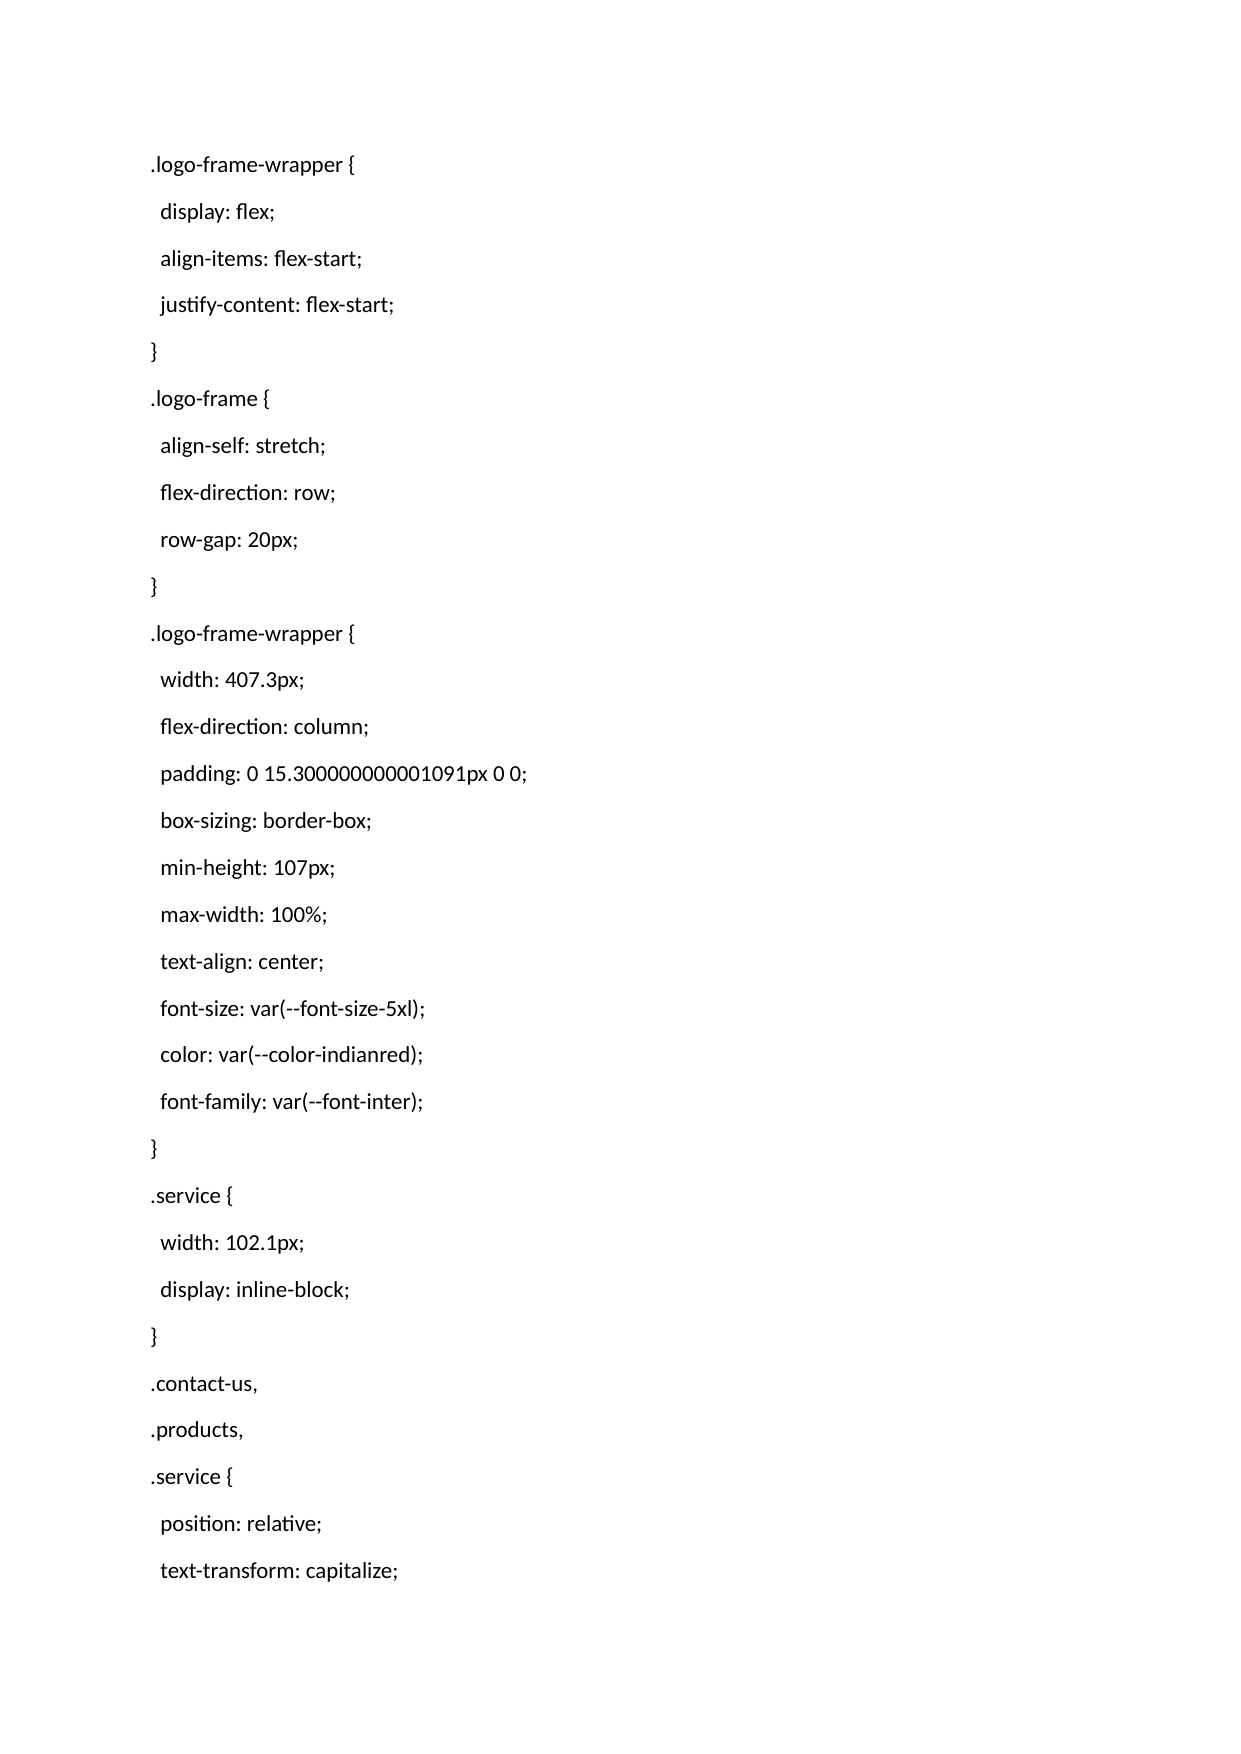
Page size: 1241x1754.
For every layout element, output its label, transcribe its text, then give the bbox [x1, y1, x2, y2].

text .logo-frame-wrapper { [150, 619, 1090, 647]
text max-width: 100%; [150, 900, 1090, 928]
text font-family: var(--font-inter); [150, 1087, 1090, 1116]
text align-self: stretch; [150, 431, 1090, 459]
text align-items: flex-start; [150, 244, 1090, 272]
text .service { [150, 1462, 1090, 1491]
text font-size: var(--font-size-5xl); [150, 994, 1090, 1022]
text width: 102.1px; [150, 1228, 1090, 1256]
text .logo-frame { [150, 384, 1090, 412]
text flex-direction: row; [150, 478, 1090, 506]
text display: inline-block; [150, 1275, 1090, 1303]
text position: relative; [150, 1509, 1090, 1537]
text .products, [150, 1416, 1090, 1444]
text .contact-us, [150, 1369, 1090, 1397]
text min-height: 107px; [150, 853, 1090, 881]
text text-transform: capitalize; [150, 1556, 1090, 1584]
text width: 407.3px; [150, 666, 1090, 694]
text padding: 0 15.300000000001091px 0 0; [150, 759, 1090, 787]
text } [150, 1134, 1090, 1162]
text text-align: center; [150, 947, 1090, 975]
text flex-direction: column; [150, 712, 1090, 741]
text .logo-frame-wrapper { [150, 150, 1090, 178]
text color: var(--color-indianred); [150, 1041, 1090, 1069]
text } [150, 1322, 1090, 1350]
text justify-content: flex-start; [150, 291, 1090, 319]
text box-sizing: border-box; [150, 806, 1090, 834]
text } [150, 572, 1090, 600]
text row-gap: 20px; [150, 525, 1090, 553]
text } [150, 337, 1090, 366]
text .service { [150, 1181, 1090, 1209]
text display: flex; [150, 197, 1090, 225]
